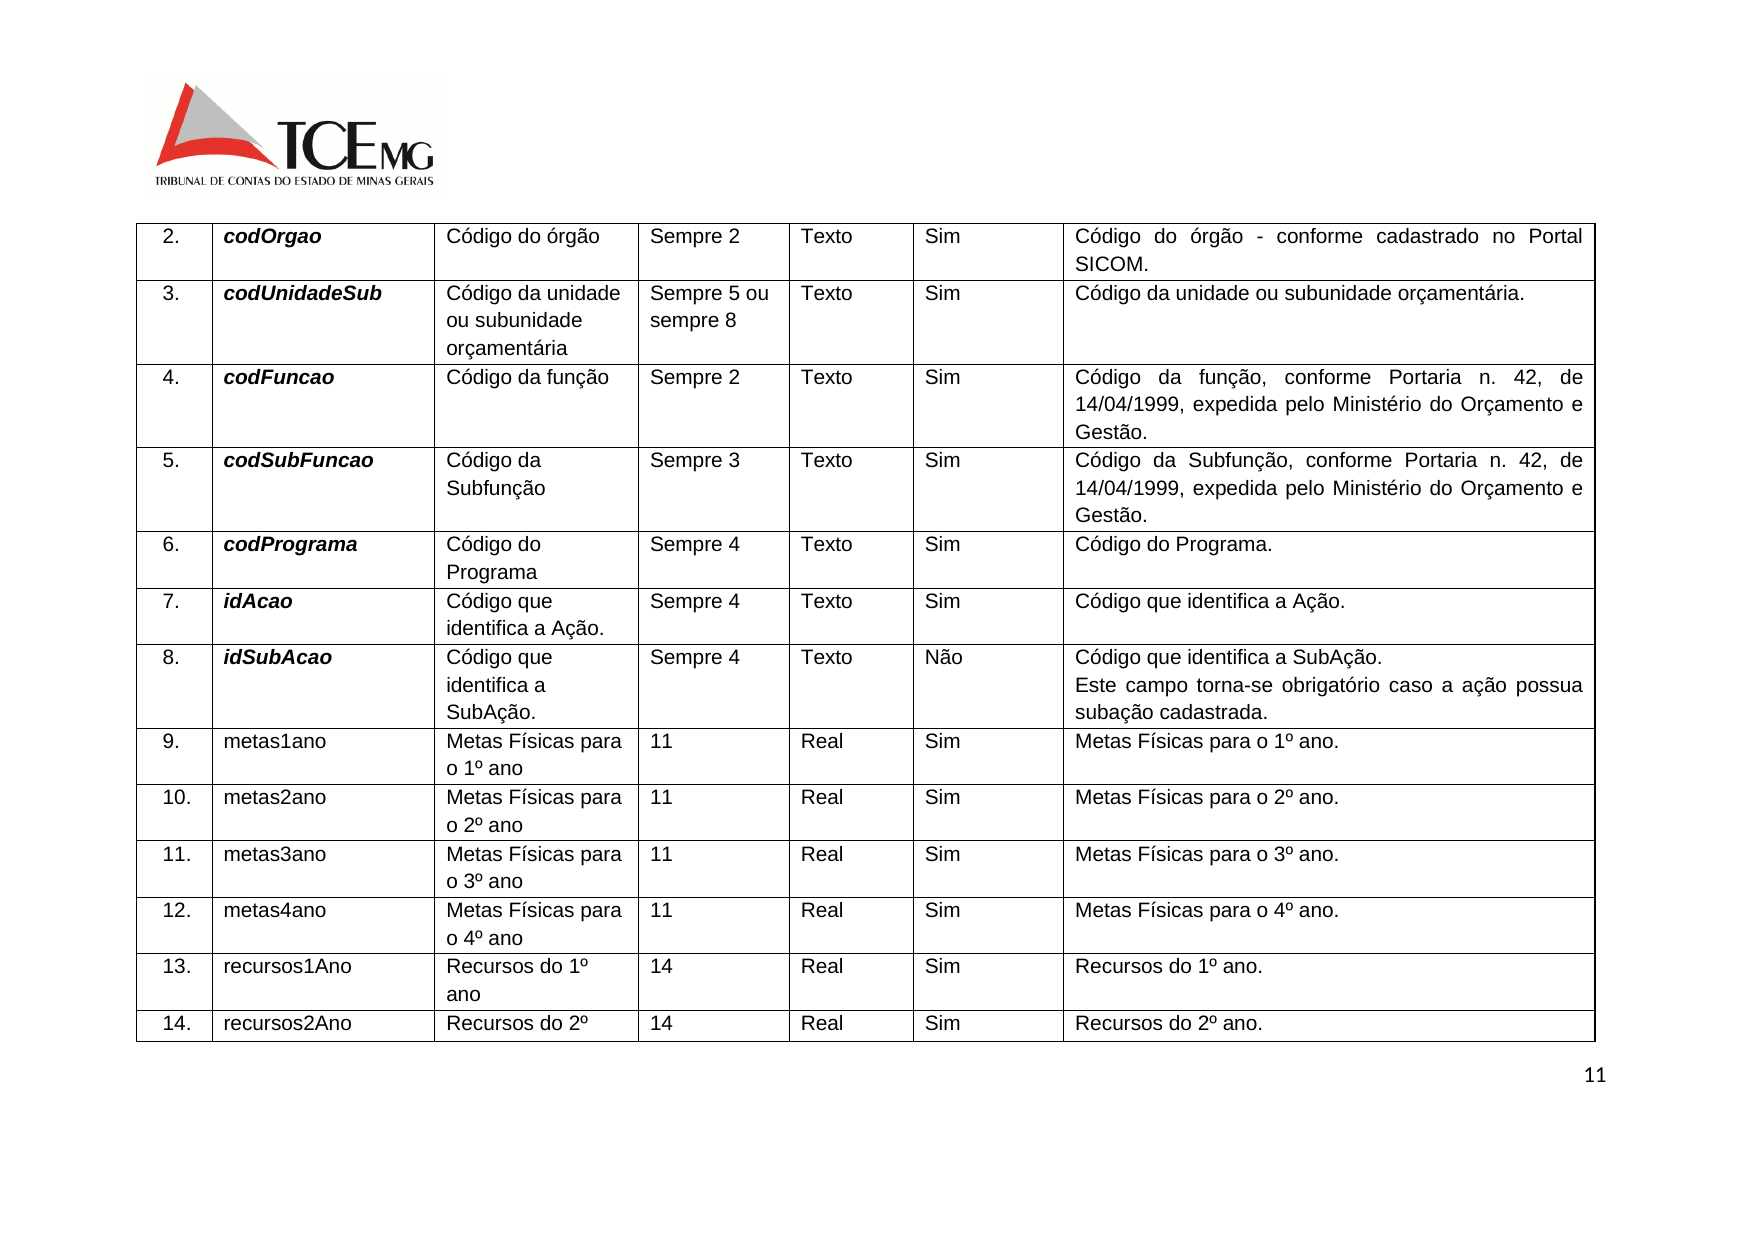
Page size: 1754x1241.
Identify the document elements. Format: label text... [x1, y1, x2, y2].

table_cell Sempre 4 [639, 532, 789, 587]
table_cell Código que identifica a Ação. [435, 589, 638, 644]
table_cell [137, 1011, 212, 1041]
table_cell Sempre 4 [639, 645, 789, 728]
table_cell Metas Físicas para o 1º ano. [1064, 729, 1594, 784]
table_cell Metas Físicas para o 2º ano. [1064, 785, 1594, 840]
table_cell Sim [914, 1011, 1063, 1041]
table_cell Sempre 2 [639, 224, 789, 279]
table_cell Texto [790, 645, 913, 728]
table_cell Metas Físicas para o 4º ano [435, 898, 638, 953]
table_cell recursos1Ano [213, 954, 434, 1009]
table_cell Texto [790, 589, 913, 644]
table_cell [137, 281, 212, 363]
table_cell Recursos do 2º ano. [1064, 1011, 1594, 1041]
table_cell Código da função, conforme Portaria n. 42, de 14/04/1999, expedida pelo Ministério do Orçamento e Gestão. [1064, 365, 1594, 447]
table_cell codUnidadeSub [213, 281, 434, 363]
table_cell Recursos do 2º ano [435, 1011, 638, 1041]
table_cell Real [790, 841, 913, 897]
table_cell Sempre 2 [639, 365, 789, 447]
table_cell Código da Subfunção, conforme Portaria n. 42, de 14/04/1999, expedida pelo Ministério do Orçamento e Gestão. [1064, 448, 1594, 531]
table_cell codFuncao [213, 365, 434, 447]
table_cell Código da unidade ou subunidade orçamentária [435, 281, 638, 363]
table_cell Código da unidade ou subunidade orçamentária. [1064, 281, 1594, 363]
table_cell [137, 645, 212, 728]
table_cell Metas Físicas para o 1º ano [435, 729, 638, 784]
table_cell metas1ano [213, 729, 434, 784]
table_cell metas4ano [213, 898, 434, 953]
table_cell [137, 954, 212, 1009]
table_cell Texto [790, 532, 913, 587]
table_cell Real [790, 954, 913, 1009]
table_cell Texto [790, 448, 913, 531]
table_cell 14 [639, 954, 789, 1009]
table_cell Código que identifica a SubAção. Este campo torna-se obrigatório caso a ação possua subação cadastrada. [1064, 645, 1594, 728]
table_cell [137, 365, 212, 447]
table_cell Código da Subfunção [435, 448, 638, 531]
table_cell 11 [639, 785, 789, 840]
picture [147, 73, 448, 199]
table_cell Metas Físicas para o 4º ano. [1064, 898, 1594, 953]
table_cell Sim [914, 841, 1063, 897]
table_cell Sempre 4 [639, 589, 789, 644]
table_cell codPrograma [213, 532, 434, 587]
table_cell 11 [639, 729, 789, 784]
table_cell [137, 898, 212, 953]
table_cell Sim [914, 898, 1063, 953]
table_cell Sim [914, 281, 1063, 363]
table_cell Sim [914, 224, 1063, 279]
table_cell Metas Físicas para o 2º ano [435, 785, 638, 840]
table_cell Código do órgão - conforme cadastrado no Portal SICOM. [1064, 224, 1594, 279]
table_cell Recursos do 1º ano [435, 954, 638, 1009]
table_cell [137, 448, 212, 531]
table_cell 11 [639, 898, 789, 953]
table_cell [137, 532, 212, 587]
table_cell [137, 785, 212, 840]
table_cell Código que identifica a Ação. [1064, 589, 1594, 644]
table_cell Sempre 5 ou sempre 8 [639, 281, 789, 363]
table_cell Texto [790, 281, 913, 363]
table_cell Sim [914, 954, 1063, 1009]
table_cell metas3ano [213, 841, 434, 897]
table_cell Sim [914, 589, 1063, 644]
table_cell 14 [639, 1011, 789, 1041]
table_cell Sempre 3 [639, 448, 789, 531]
table_cell Real [790, 898, 913, 953]
table_cell Real [790, 785, 913, 840]
table_cell Recursos do 1º ano. [1064, 954, 1594, 1009]
table_cell Código do Programa [435, 532, 638, 587]
table_cell Metas Físicas para o 3º ano. [1064, 841, 1594, 897]
table_cell Metas Físicas para o 3º ano [435, 841, 638, 897]
table_cell Texto [790, 224, 913, 279]
table_cell recursos2Ano [213, 1011, 434, 1041]
table_cell metas2ano [213, 785, 434, 840]
table_cell codSubFuncao [213, 448, 434, 531]
table_cell Sim [914, 785, 1063, 840]
table_cell Não [914, 645, 1063, 728]
table_cell Código que identifica a SubAção. [435, 645, 638, 728]
table_cell Texto [790, 365, 913, 447]
table_cell Código do órgão [435, 224, 638, 279]
table_cell Real [790, 729, 913, 784]
table_cell [137, 841, 212, 897]
table_cell codOrgao [213, 224, 434, 279]
table_cell Sim [914, 448, 1063, 531]
table_cell Real [790, 1011, 913, 1041]
table_cell Código do Programa. [1064, 532, 1594, 587]
table_cell idAcao [213, 589, 434, 644]
table_cell idSubAcao [213, 645, 434, 728]
table_cell [137, 729, 212, 784]
table_cell [137, 589, 212, 644]
table_cell Sim [914, 729, 1063, 784]
table_cell [137, 224, 212, 279]
table_cell Código da função [435, 365, 638, 447]
table_cell Sim [914, 365, 1063, 447]
table_cell 11 [639, 841, 789, 897]
table_cell Sim [914, 532, 1063, 587]
